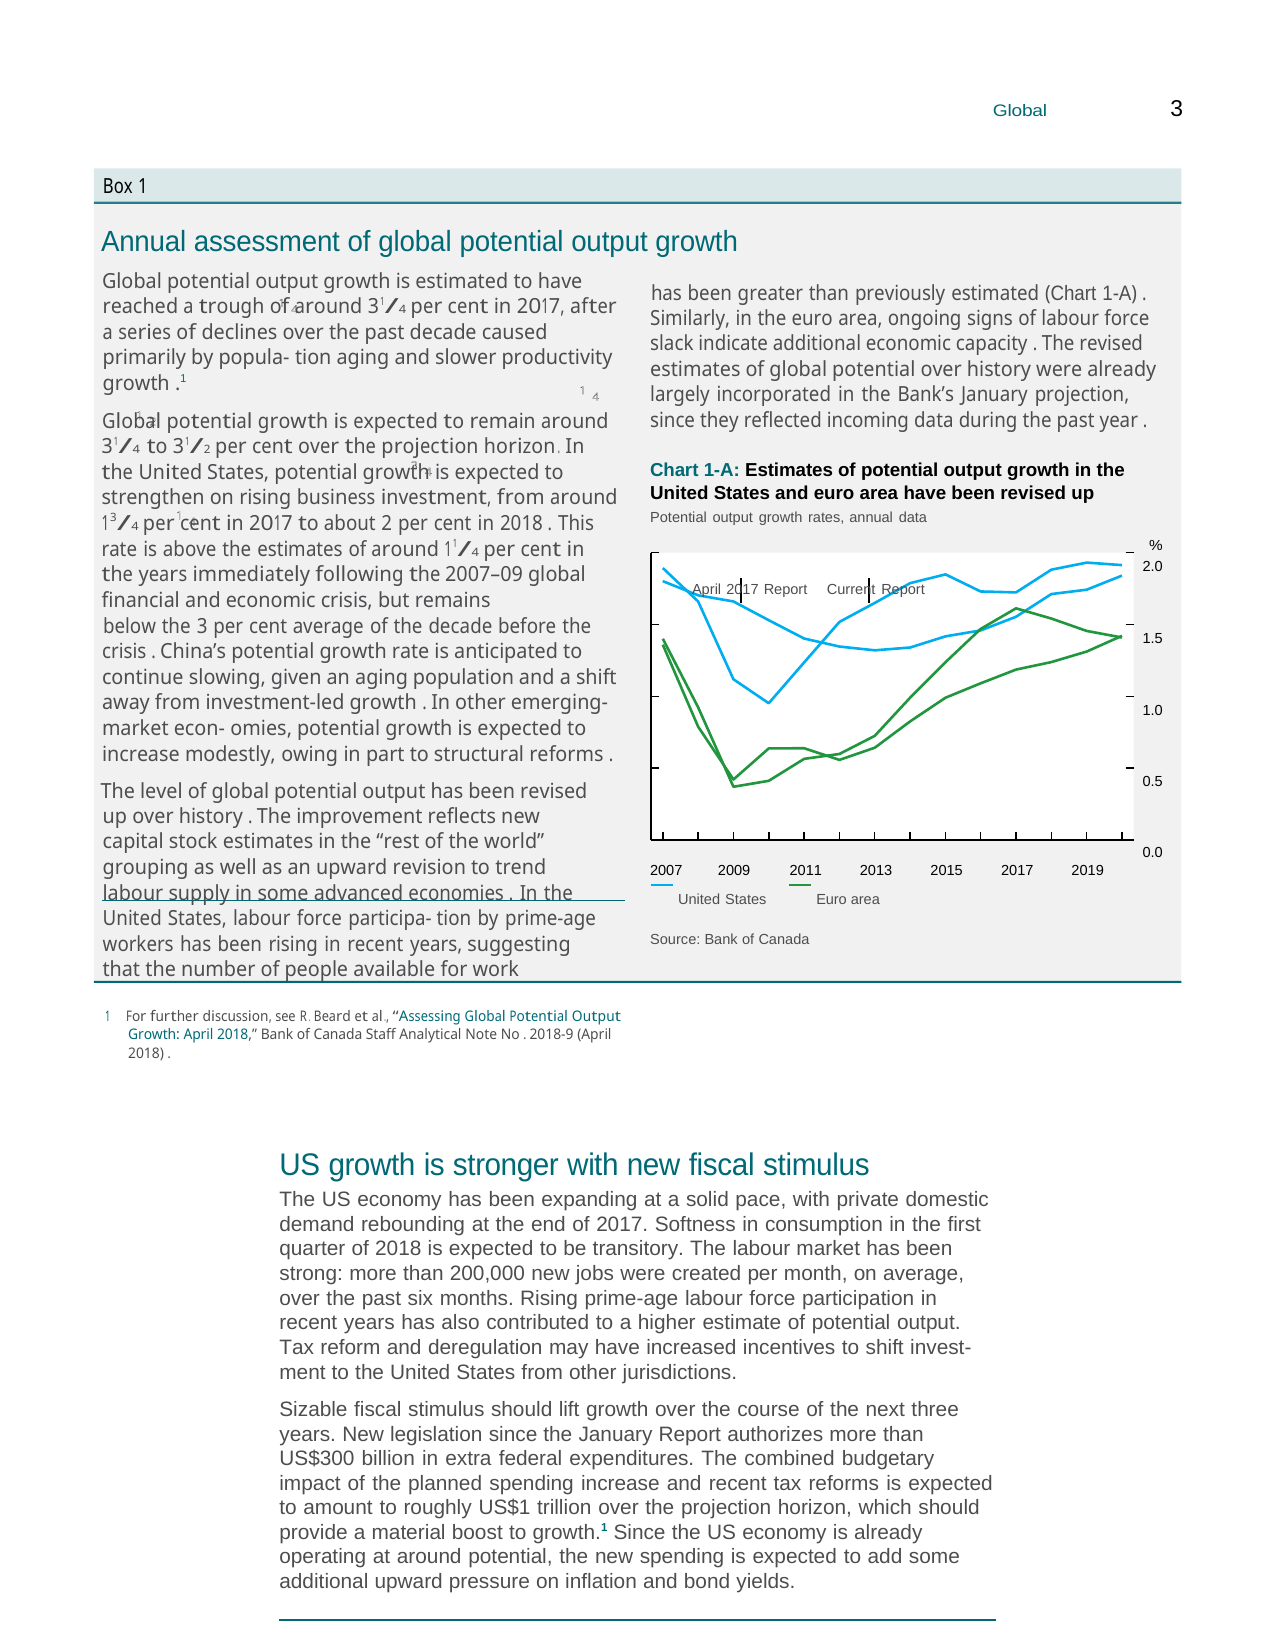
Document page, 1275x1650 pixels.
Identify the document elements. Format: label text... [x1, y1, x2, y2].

text 1 For further discussion, see R . Beard et al ., “Assessing Global Potential Output Growth: April 2018,” Bank of Canada Staﬀ Analytical Note No . 2018-9 (April 2018) . [105, 1006, 624, 1063]
text United States Euro area Source: Bank of Canada [650, 891, 881, 947]
text Box 1 [103, 171, 1204, 199]
text 1.5 [1142, 630, 1204, 646]
text Potential output growth rates, annual data [650, 508, 1204, 525]
text 0.5 [1142, 773, 1204, 789]
text Global potential growth is expected to remain around 31/4 to 31/2 per cent over the projection horizon . In the United States, potential growth is expected to strengthen on rising business investment, from around 13/4 per cent in 2017 to about 2 per cent in 2018 . This rate is above the estimates of around 11/4 per cent in the years immediately following the 2007–09 global ﬁnancial and economic crisis, but remains [101, 408, 619, 613]
text Chart 1-A: Estimates of potential output growth in the United States and euro area have been revised up [650, 459, 1160, 503]
subtitle US growth is stronger with new fiscal stimulus [279, 1146, 1204, 1182]
text The level of global potential output has been revised up over history . The improvement reflects new capital stock estimates in the “rest of the world” grouping as well as an upward revision to trend labour supply in some advanced economies . In the United States, labour force participa- tion by prime-age workers has been rising in recent years, suggesting that the number of people available for work [100, 778, 602, 983]
text 2007 2009 2011 2013 2015 2017 2019 [650, 862, 1204, 878]
subtitle Annual assessment of global potential output growth [101, 224, 1204, 257]
text The US economy has been expanding at a solid pace, with private domestic demand rebounding at the end of 2017. Softness in consumption in the first quarter of 2018 is expected to be transitory. The labour market has been strong: more than 200,000 new jobs were created per month, on average, over the past six months. Rising prime-age labour force participation in recent years has also contributed to a higher estimate of potential output. [279, 1187, 992, 1334]
text 1.0 [1142, 701, 1204, 718]
text below the 3 per cent average of the decade before the crisis . China’s potential growth rate is anticipated to continue slowing, given an aging population and a shift away from investment-led growth . In other emerging-market econ- omies, potential growth is expected to increase modestly, owing in part to structural reforms . [102, 613, 623, 767]
text Tax reform and deregulation may have increased incentives to shift invest- ment to the United States from other jurisdictions. [279, 1335, 990, 1383]
text % 2.0 [1142, 536, 1165, 575]
text has been greater than previously estimated (Chart 1-A) . Similarly, in the euro area, ongoing signs of labour force slack indicate additional economic capacity . The revised estimates of global potential over history were already largely incorporated in the Bank’s January projection, since they reflected incoming data during the past year . [650, 280, 1160, 433]
text Global potential output growth is estimated to have reached a trough of around 31/4 per cent in 2017, after a series of declines over the past decade caused primarily by popula- tion aging and slower productivity growth .1 [102, 268, 623, 397]
text Sizable fiscal stimulus should lift growth over the course of the next three years. New legislation since the January Report authorizes more than US$300 billion in extra federal expenditures. The combined budgetary impact of the planned spending increase and recent tax reforms is expected to amount to roughly US$1 trillion over the projection horizon, which should provide a material boost to growth.1 Since the US economy is already operating at around potential, the new spending is expected to add some additional upward pressure on inflation and bond yields. [279, 1397, 995, 1593]
text 0.0 [1142, 844, 1204, 861]
